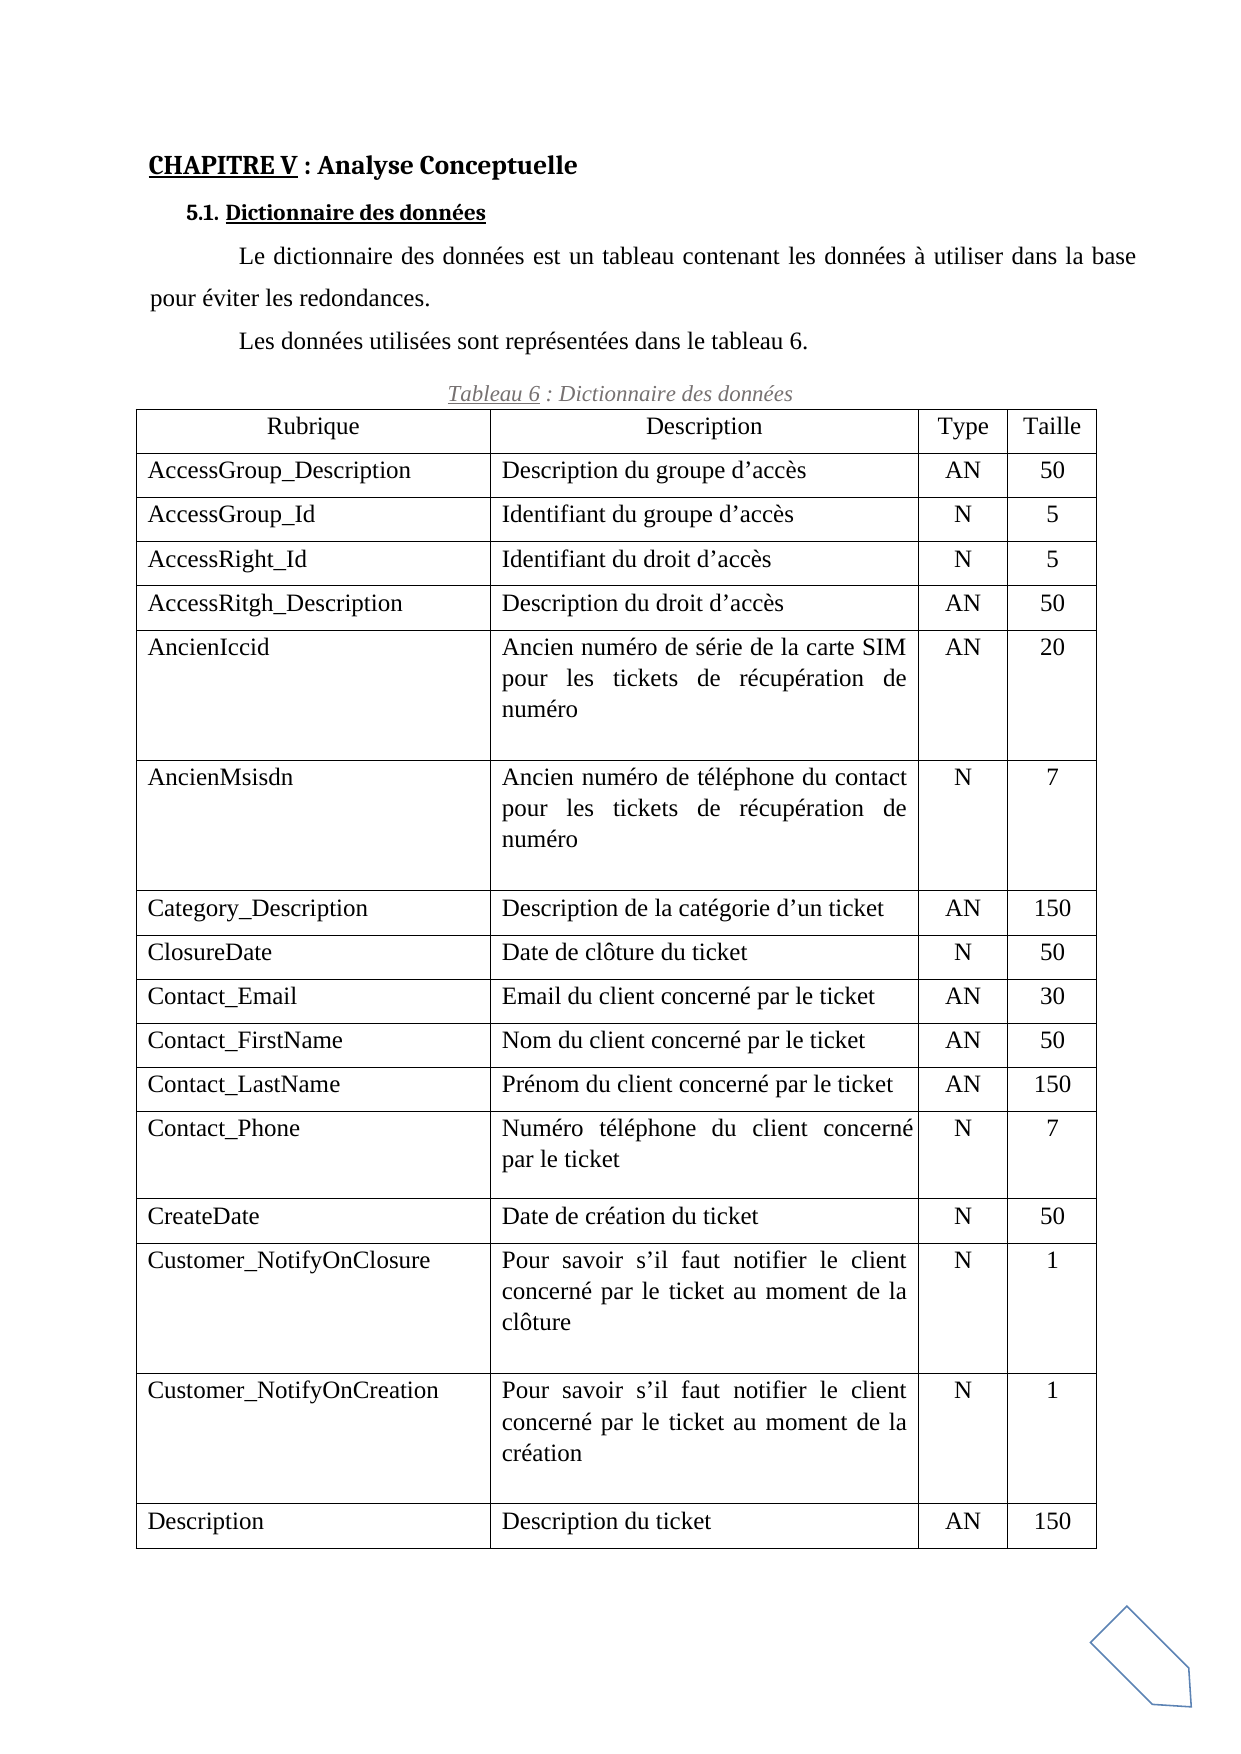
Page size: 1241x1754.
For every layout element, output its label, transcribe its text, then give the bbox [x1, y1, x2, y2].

table_cell 7 [1008, 761, 1096, 890]
table_cell Date de création du ticket [491, 1199, 918, 1242]
table_cell Category_Description [137, 891, 490, 934]
table_cell N [919, 936, 1007, 978]
table_cell Contact_FirstName [137, 1024, 490, 1067]
table_cell N [919, 1244, 1007, 1373]
table_cell AncienMsisdn [137, 761, 490, 890]
table_header Rubrique [137, 410, 490, 453]
table_cell Numéro téléphone du client concerné par le ticket [491, 1112, 918, 1198]
table_cell Pour savoir s’il faut notifier le client concerné par le ticket au moment de la clôture [491, 1244, 918, 1373]
table_cell Identifiant du groupe d’accès [491, 498, 918, 541]
table_cell Identifiant du droit d’accès [491, 542, 918, 585]
table_cell 50 [1008, 936, 1096, 978]
table_cell AN [919, 586, 1007, 629]
table_cell Description du droit d’accès [491, 586, 918, 629]
table_cell 5 [1008, 542, 1096, 585]
table_cell N [919, 1112, 1007, 1198]
table_cell Description de la catégorie d’un ticket [491, 891, 918, 934]
table_cell 1 [1008, 1374, 1096, 1503]
table_cell N [919, 761, 1007, 890]
table_header Description [491, 410, 918, 453]
table_cell 50 [1008, 586, 1096, 629]
text Tableau 6 : Dictionnaire des données [192, 380, 1049, 406]
table_cell Date de clôture du ticket [491, 936, 918, 978]
table_cell Prénom du client concerné par le ticket [491, 1068, 918, 1111]
table_cell AccessRitgh_Description [137, 586, 490, 629]
table_cell AN [919, 980, 1007, 1023]
table_cell AN [919, 891, 1007, 934]
table_header Type [919, 410, 1007, 453]
table_cell Ancien numéro de téléphone du contact pour les tickets de récupération de numéro [491, 761, 918, 890]
table_cell 7 [1008, 1112, 1096, 1198]
table_header Taille [1008, 410, 1096, 453]
table_cell AccessRight_Id [137, 542, 490, 585]
table_cell AccessGroup_Id [137, 498, 490, 541]
table_cell 1 [1008, 1244, 1096, 1373]
table_cell AccessGroup_Description [137, 454, 490, 497]
table_cell AncienIccid [137, 631, 490, 760]
table_cell Contact_Phone [137, 1112, 490, 1198]
table_cell CreateDate [137, 1199, 490, 1242]
table_cell Contact_LastName [137, 1068, 490, 1111]
table_cell AN [919, 631, 1007, 760]
table_cell 5 [1008, 498, 1096, 541]
table_cell AN [919, 1504, 1007, 1548]
table_cell Nom du client concerné par le ticket [491, 1024, 918, 1067]
table_cell Customer_NotifyOnClosure [137, 1244, 490, 1373]
table_cell AN [919, 1024, 1007, 1067]
table_cell Email du client concerné par le ticket [491, 980, 918, 1023]
table_cell 20 [1008, 631, 1096, 760]
table_cell N [919, 1199, 1007, 1242]
table_cell 50 [1008, 454, 1096, 497]
table_cell Description du ticket [491, 1504, 918, 1548]
table_cell AN [919, 454, 1007, 497]
subtitle CHAPITRE V : Analyse Conceptuelle [148, 150, 1139, 181]
table_cell Customer_NotifyOnCreation [137, 1374, 490, 1503]
table_cell 30 [1008, 980, 1096, 1023]
table_cell Pour savoir s’il faut notifier le client concerné par le ticket au moment de la création [491, 1374, 918, 1503]
text Les données utilisées sont représentées dans le tableau 6. [239, 326, 1138, 355]
table_cell 50 [1008, 1199, 1096, 1242]
table_cell 150 [1008, 1504, 1096, 1548]
subtitle 5.1. Dictionnaire des données [186, 200, 1139, 226]
table_cell 150 [1008, 891, 1096, 934]
table_cell 50 [1008, 1024, 1096, 1067]
table_cell Contact_Email [137, 980, 490, 1023]
table_cell N [919, 498, 1007, 541]
table_cell 150 [1008, 1068, 1096, 1111]
table_cell N [919, 1374, 1007, 1503]
table_cell N [919, 542, 1007, 585]
text Le dictionnaire des données est un tableau contenant les données à utiliser dans la base pour éviter les redondances. [150, 241, 1138, 312]
table_cell ClosureDate [137, 936, 490, 978]
table_cell Ancien numéro de série de la carte SIM pour les tickets de récupération de numéro [491, 631, 918, 760]
table_cell Description du groupe d’accès [491, 454, 918, 497]
table_cell AN [919, 1068, 1007, 1111]
table_cell Description [137, 1504, 490, 1548]
